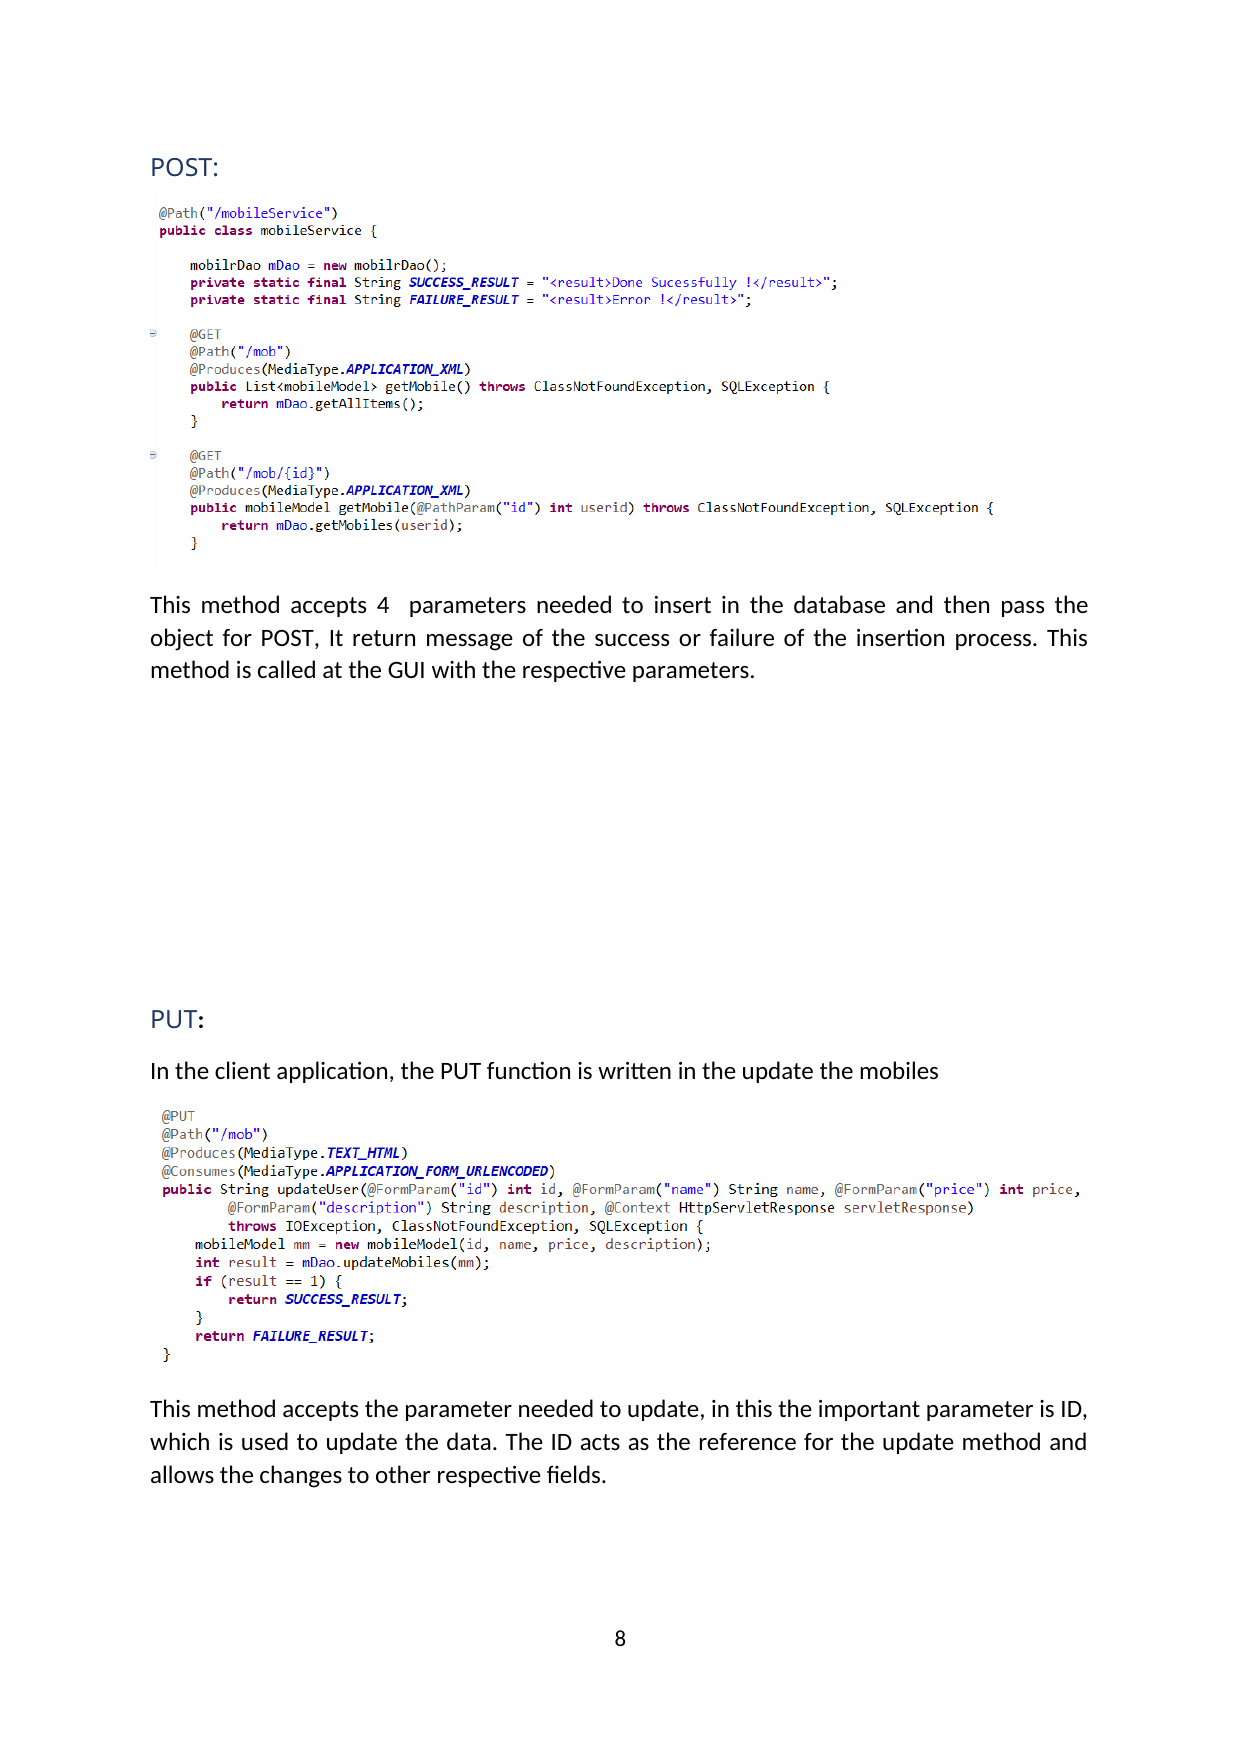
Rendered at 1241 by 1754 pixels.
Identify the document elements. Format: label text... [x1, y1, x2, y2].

text This method accepts the parameter needed to update, in this the important parameter is ID, which is used to update the data. The ID acts as the reference for the update method and allows the changes to other respective fields. [150, 1393, 1090, 1489]
picture [150, 186, 1091, 570]
subtitle POST: [150, 150, 1090, 184]
text In the client application, the PUT function is written in the update the mobiles [150, 1055, 1090, 1086]
picture [150, 1104, 1091, 1375]
text This method accepts 4 parameters needed to insert in the database and then pass the object for POST, It return message of the success or failure of the insertion process. This method is called at the GUI with the respective parameters. [150, 589, 1090, 685]
text PUT: [150, 1002, 1090, 1036]
